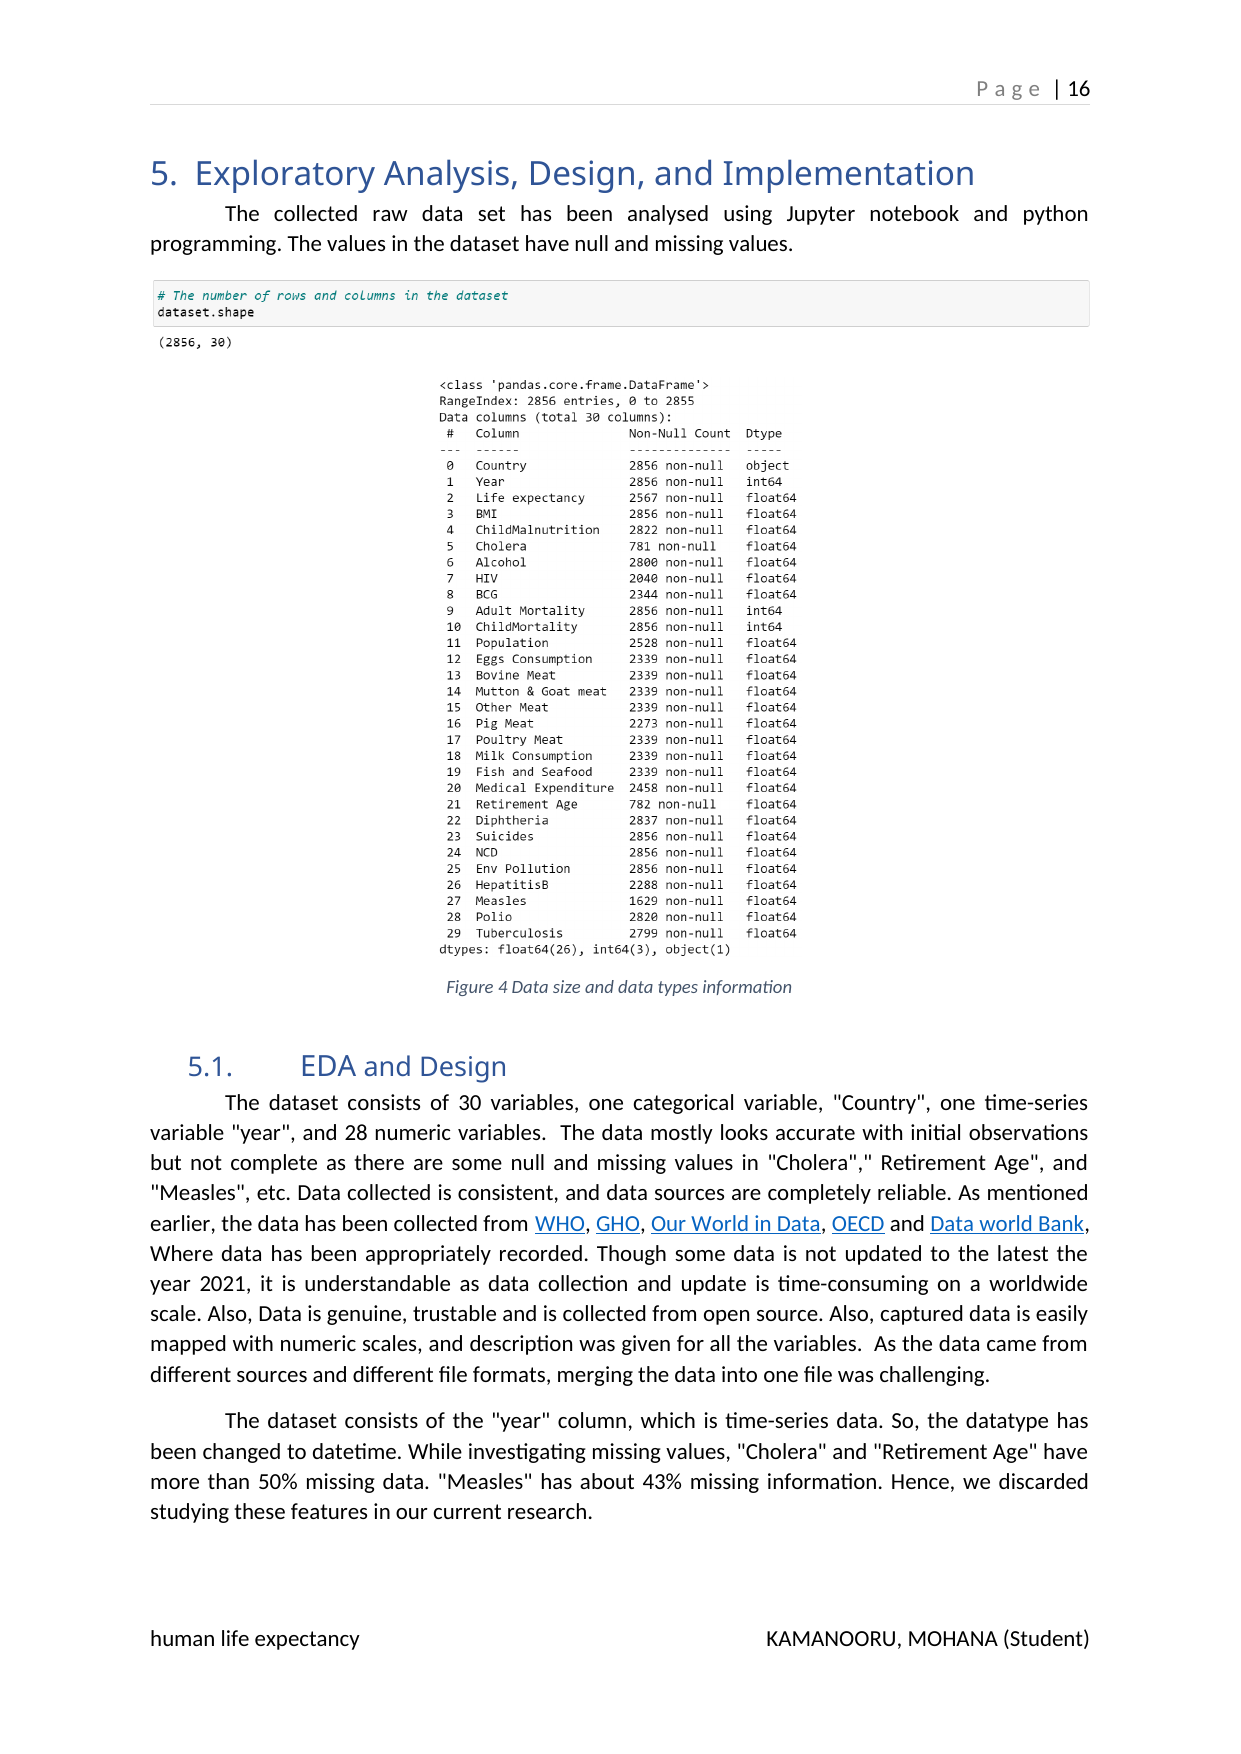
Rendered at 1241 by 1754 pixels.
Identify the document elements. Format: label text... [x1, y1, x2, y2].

text The collected raw data set has been analysed using Jupyter notebook and python programming. The values in the dataset have null and missing values. [150, 199, 1090, 257]
text The dataset consists of 30 variables, one categorical variable, "Country", one time-series variable "year", and 28 numeric variables. The data mostly looks accurate with initial observations but not complete as there are some null and missing values in "Cholera"," Retirement Age", and "Measles", etc. Data collected is consistent, and data sources are completely reliable. As mentioned earlier, the data has been collected from WHO, GHO, Our World in Data, OECD and Data world Bank, Where data has been appropriately recorded. Though some data is not updated to the latest the year 2021, it is understandable as data collection and update is time-consuming on a worldwide scale. Also, Data is genuine, trustable and is collected from open source. Also, captured data is easily mapped with numeric scales, and description was given for all the variables. As the data came from different sources and different file formats, merging the data into one file was challenging. [150, 1088, 1090, 1388]
subtitle EDA and Design [187, 1045, 1090, 1085]
picture [438, 377, 803, 957]
text The dataset consists of the "year" column, which is time-series data. So, the datatype has been changed to datetime. While investigating missing values, "Cholera" and "Retirement Age" have more than 50% missing data. "Measles" has about 43% missing information. Hence, we discarded studying these features in our current research. [150, 1407, 1090, 1525]
picture [150, 276, 1091, 359]
subtitle Exploratory Analysis, Design, and Implementation [150, 150, 1090, 195]
